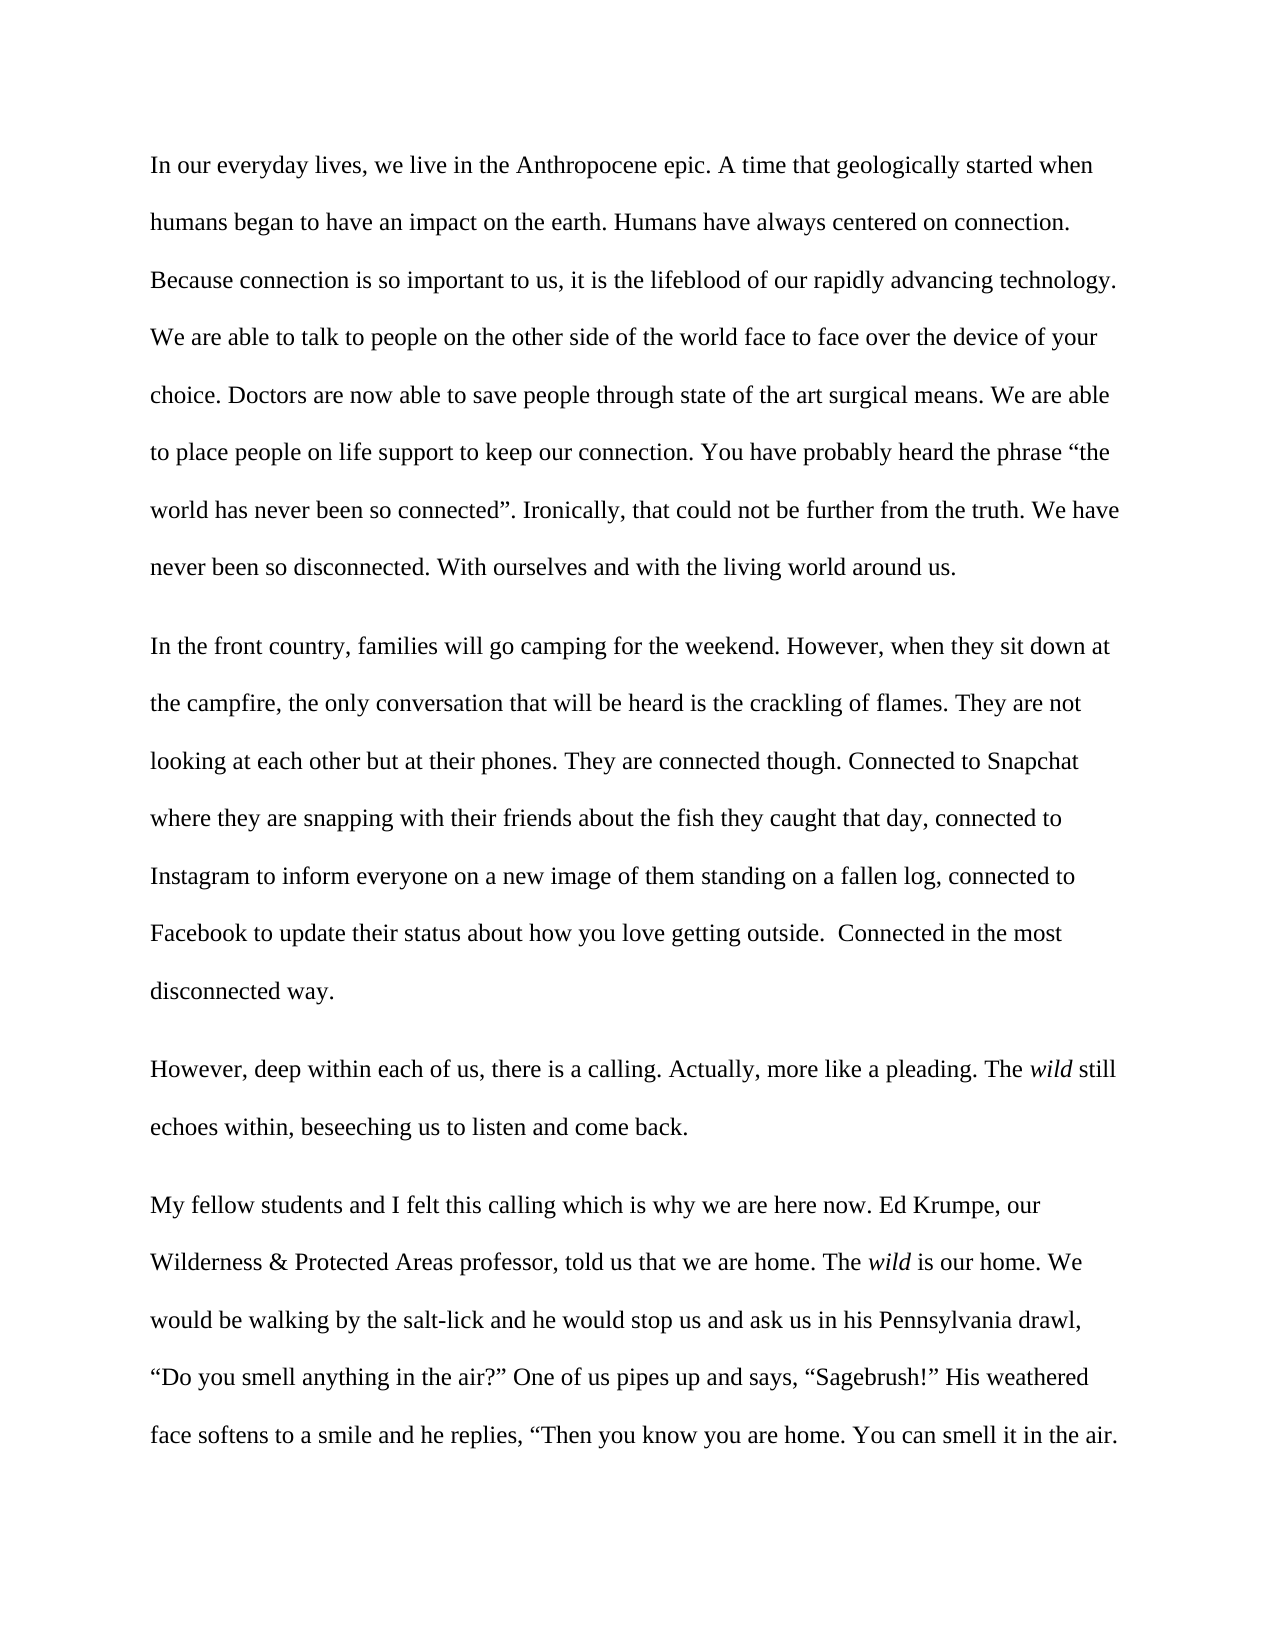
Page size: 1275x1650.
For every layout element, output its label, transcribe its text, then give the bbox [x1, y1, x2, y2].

text In our everyday lives, we live in the Anthropocene epic. A time that geologically started when humans began to have an impact on the earth. Humans have always centered on connection. Because connection is so important to us, it is the lifeblood of our rapidly advancing technology. We are able to talk to people on the other side of the world face to face over the device of your choice. Doctors are now able to save people through state of the art surgical means. We are able to place people on life support to keep our connection. You have probably heard the phrase “the world has never been so connected”. Ironically, that could not be further from the truth. We have never been so disconnected. With ourselves and with the living world around us. [150, 150, 1125, 581]
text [150, 1190, 1125, 1449]
text However, deep within each of us, there is a calling. Actually, more like a pleading. The wild still echoes within, beseeching us to listen and come back. [150, 1054, 1125, 1140]
text In the front country, families will go camping for the weekend. However, when they sit down at the campfire, the only conversation that will be heard is the crackling of flames. They are not looking at each other but at their phones. They are connected though. Connected to Snapchat where they are snapping with their friends about the fish they caught that day, connected to Instagram to inform everyone on a new image of them standing on a fallen log, connected to Facebook to update their status about how you love getting outside. Connected in the most disconnected way. [150, 631, 1125, 1004]
